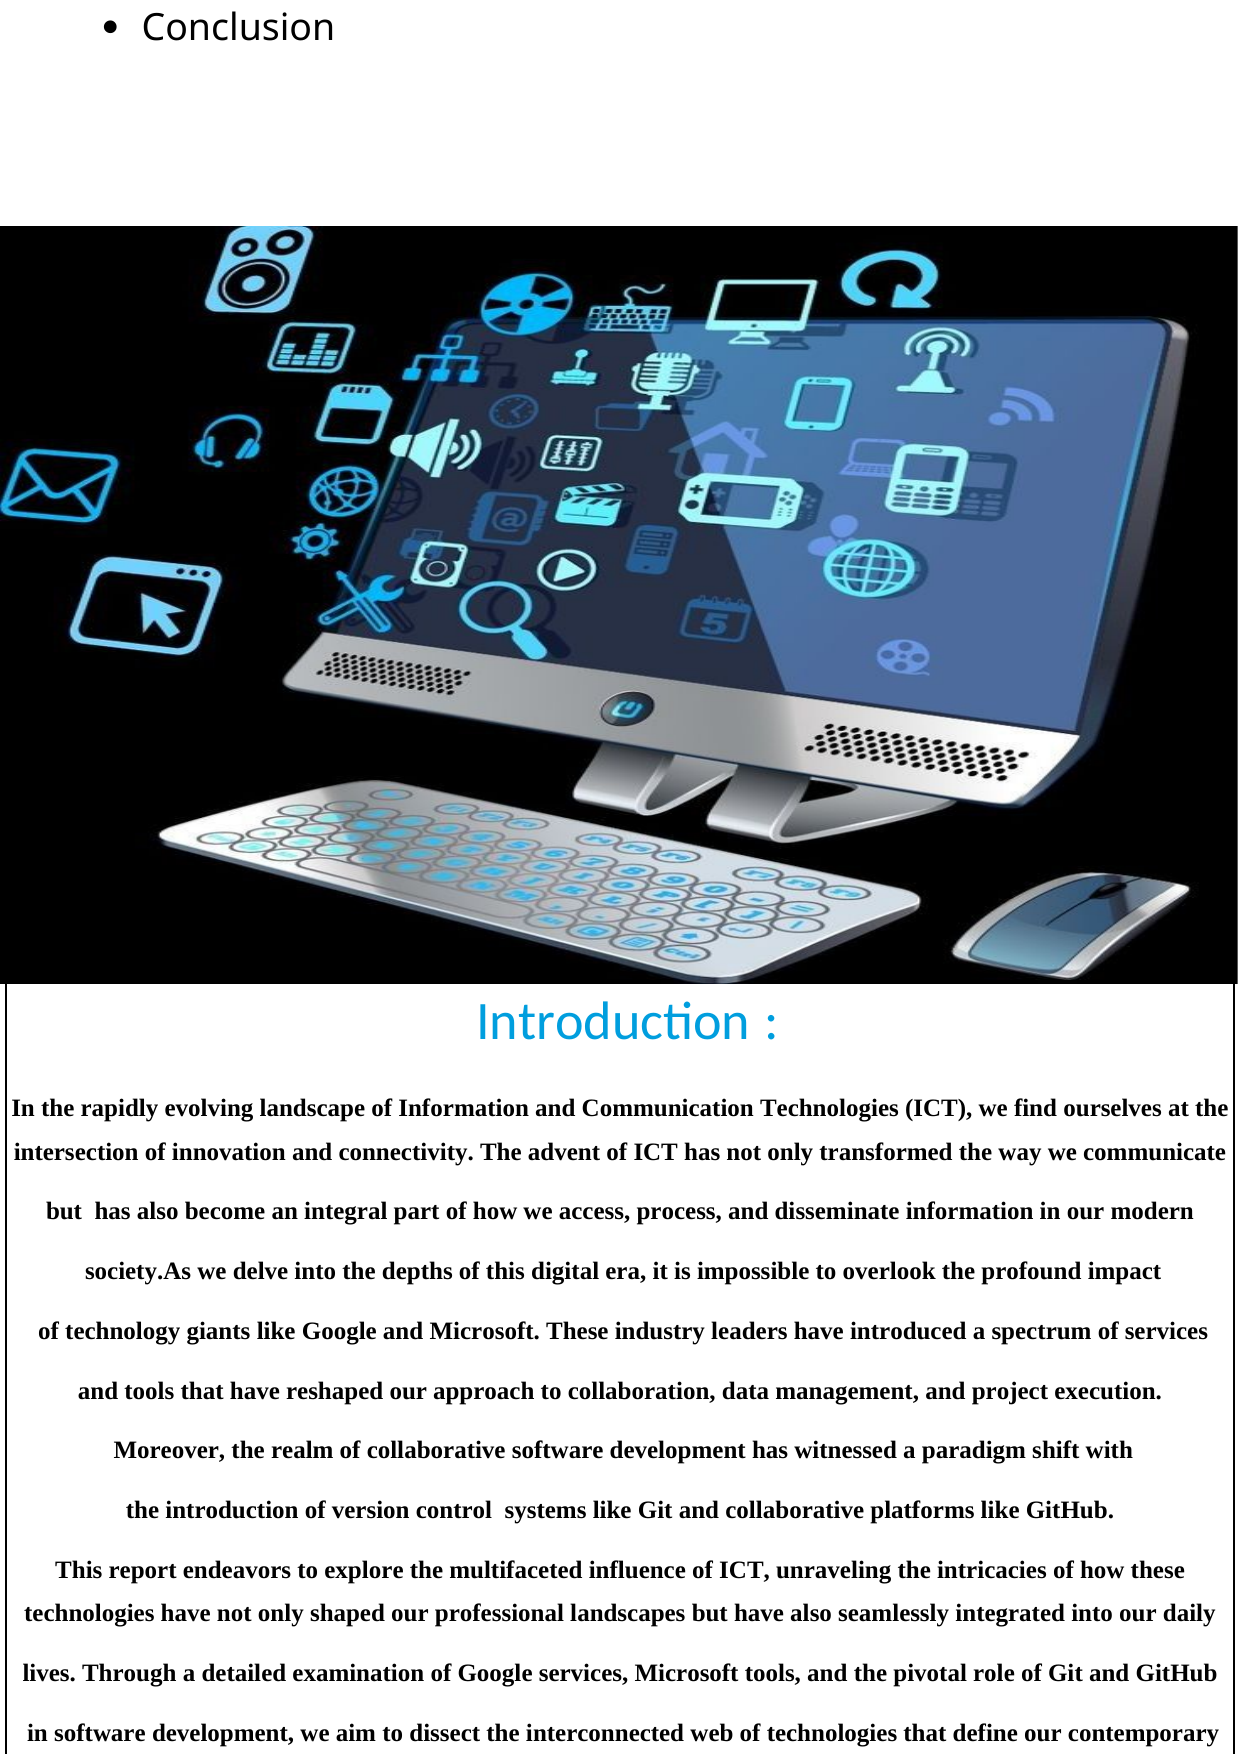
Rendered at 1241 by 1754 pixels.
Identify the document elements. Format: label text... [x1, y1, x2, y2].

text and tools that have reshaped our approach to collaboration, data management, and project execution. [0, 1376, 1240, 1404]
list Introduction : [0, 987, 1128, 1053]
list Conclusion [104, 0, 1240, 51]
text Moreover, the realm of collaborative software development has witnessed a paradigm shift with [0, 1436, 1240, 1464]
text lives. Through a detailed examination of Google services, Microsoft tools, and the pivotal role of Git and GitHub [0, 1658, 1240, 1687]
text in software development, we aim to dissect the interconnected web of technologies that define our contemporary [0, 1718, 1240, 1747]
text This report endeavors to explore the multifaceted influence of ICT, unraveling the intricacies of how these technologies have not only shaped our professional landscapes but have also seamlessly integrated into our daily [0, 1555, 1240, 1627]
text of technology giants like Google and Microsoft. These industry leaders have introduced a spectrum of services [0, 1316, 1240, 1345]
text the introduction of version control systems like Git and collaborative platforms like GitHub. [0, 1495, 1240, 1524]
text In the rapidly evolving landscape of Information and Communication Technologies (ICT), we find ourselves at the intersection of innovation and connectivity. The advent of ICT has not only transformed the way we communicate [0, 1093, 1240, 1165]
text society.As we delve into the depths of this digital era, it is impossible to overlook the profound impact [0, 1256, 1240, 1285]
picture [0, 226, 1238, 984]
text but has also become an integral part of how we access, process, and disseminate information in our modern [0, 1196, 1240, 1225]
